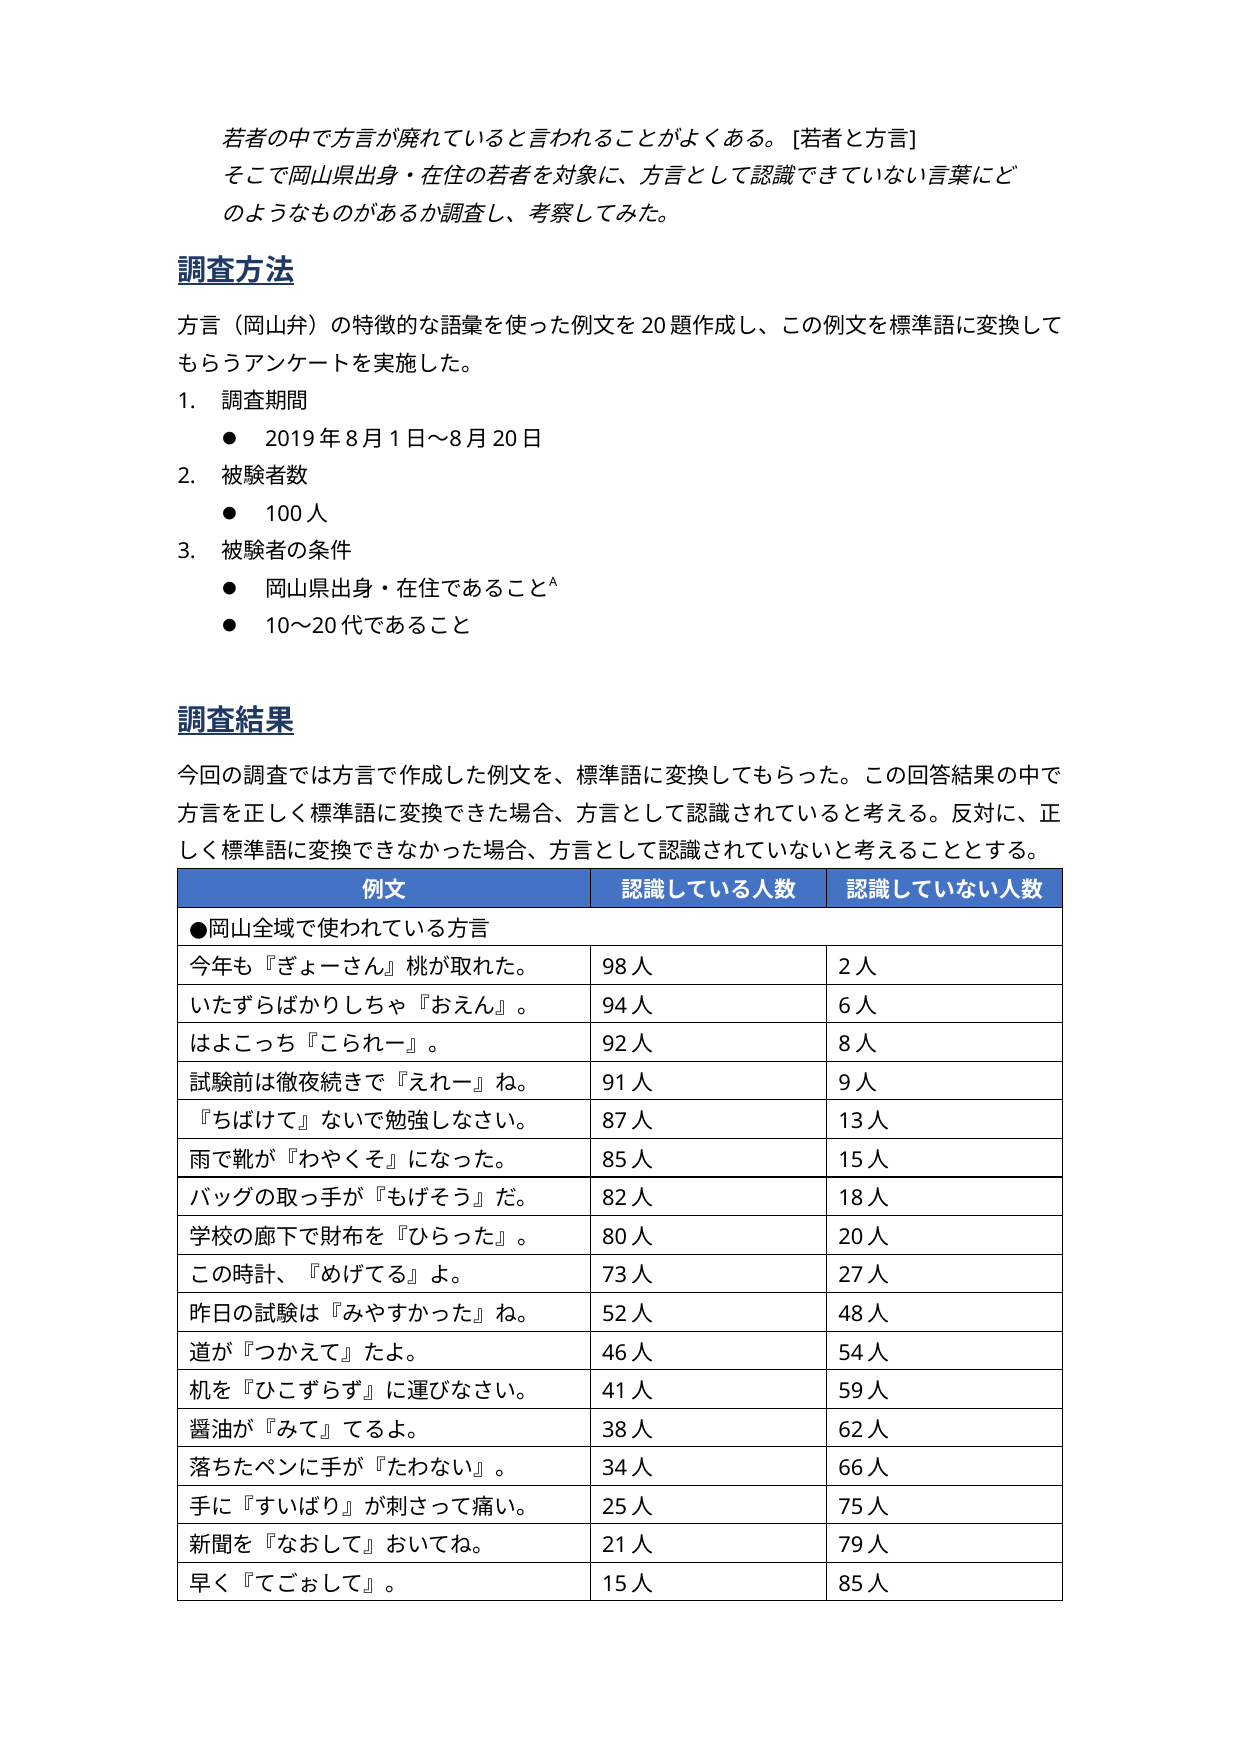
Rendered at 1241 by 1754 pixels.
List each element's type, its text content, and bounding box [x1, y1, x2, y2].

table_cell 46人 [591, 1332, 826, 1369]
table_cell 41人 [591, 1370, 826, 1408]
table_cell 手に『すいばり』が刺さって痛い。 [178, 1486, 590, 1523]
list 100人 [221, 493, 1063, 531]
table_cell 試験前は徹夜続きで『えれー』ね。 [178, 1062, 590, 1099]
table_cell 道が『つかえて』たよ。 [178, 1332, 590, 1369]
table_cell 早く『てごぉして』。 [178, 1563, 590, 1600]
table_cell 学校の廊下で財布を『ひらった』。 [178, 1216, 590, 1253]
table_cell 66人 [827, 1447, 1062, 1485]
table_cell 52人 [591, 1293, 826, 1331]
table_cell 27人 [827, 1255, 1062, 1292]
table_cell 79人 [827, 1524, 1062, 1562]
table_header 認識していない人数 [827, 869, 1062, 907]
table_cell 9人 [827, 1062, 1062, 1099]
table_header 認識している人数 [591, 869, 826, 907]
list 被験者数 [177, 456, 1063, 493]
text 今回の調査では方言で作成した例文を、標準語に変換してもらった。この回答結果の中で、方言を正しく標準語に変換できた場合、方言として認識されていると考える。反対に、正しく標準語に変換できなかった場合、方言として認識されていないと考えることとする。 [177, 756, 1063, 868]
table_cell 机を『ひこずらず』に運びなさい。 [178, 1370, 590, 1408]
table_cell いたずらばかりしちゃ『おえん』。 [178, 985, 590, 1022]
table_cell 91人 [591, 1062, 826, 1099]
table_cell 82人 [591, 1178, 826, 1215]
table_cell 13人 [827, 1100, 1062, 1138]
table_cell 62人 [827, 1409, 1062, 1446]
table_cell 落ちたペンに手が『たわない』。 [178, 1447, 590, 1485]
table_cell 59人 [827, 1370, 1062, 1408]
table_cell 20人 [827, 1216, 1062, 1253]
table_cell 6人 [827, 985, 1062, 1022]
subtitle 調査方法 [177, 231, 1063, 306]
table_cell はよこっち『こられー』。 [178, 1023, 590, 1061]
table_cell 85人 [591, 1139, 826, 1176]
text そこで岡山県出身・在住の若者を対象に、方言として認識できていない言葉にどのようなものがあるか調査し、考察してみた。 [221, 156, 1019, 231]
table_cell 昨日の試験は『みやすかった』ね。 [178, 1293, 590, 1331]
table_cell 醤油が『みて』てるよ。 [178, 1409, 590, 1446]
list 2019年8月1日～8月20日 [221, 418, 1063, 456]
table_cell ●岡山全域で使われている方言 [178, 908, 1062, 945]
table_cell 15人 [827, 1139, 1062, 1176]
table_cell 85人 [827, 1563, 1062, 1600]
table_cell 15人 [591, 1563, 826, 1600]
table_cell 21人 [591, 1524, 826, 1562]
table_cell この時計、『めげてる』よ。 [178, 1255, 590, 1292]
text 方言（岡山弁）の特徴的な語彙を使った例文を20題作成し、この例文を標準語に変換してもらうアンケートを実施した。 [177, 306, 1063, 381]
table_cell 98人 [591, 946, 826, 984]
table_cell 38人 [591, 1409, 826, 1446]
table_cell 新聞を『なおして』おいてね。 [178, 1524, 590, 1562]
list 被験者の条件 [177, 531, 1063, 568]
table_cell 80人 [591, 1216, 826, 1253]
table_cell 雨で靴が『わやくそ』になった。 [178, 1139, 590, 1176]
text 若者の中で方言が廃れていると言われることがよくある。 [221, 118, 1019, 156]
list 調査期間 [177, 381, 1063, 418]
table_cell 87人 [591, 1100, 826, 1138]
table_cell 今年も『ぎょーさん』桃が取れた。 [178, 946, 590, 984]
subtitle 調査結果 [177, 681, 1063, 756]
table_cell 34人 [591, 1447, 826, 1485]
table_cell 92人 [591, 1023, 826, 1061]
table_cell 73人 [591, 1255, 826, 1292]
table_cell 54人 [827, 1332, 1062, 1369]
table_cell 48人 [827, 1293, 1062, 1331]
list 岡山県出身・在住であること [221, 568, 1063, 606]
table_cell バッグの取っ手が『もげそう』だ。 [178, 1178, 590, 1215]
table_cell 18人 [827, 1178, 1062, 1215]
list 10～20代であること [221, 606, 1063, 643]
table_cell 2人 [827, 946, 1062, 984]
table_cell 8人 [827, 1023, 1062, 1061]
table_cell 94人 [591, 985, 826, 1022]
table_cell 75人 [827, 1486, 1062, 1523]
table_header 例文 [178, 869, 590, 907]
table_cell 『ちばけて』ないで勉強しなさい。 [178, 1100, 590, 1138]
table_cell 25人 [591, 1486, 826, 1523]
